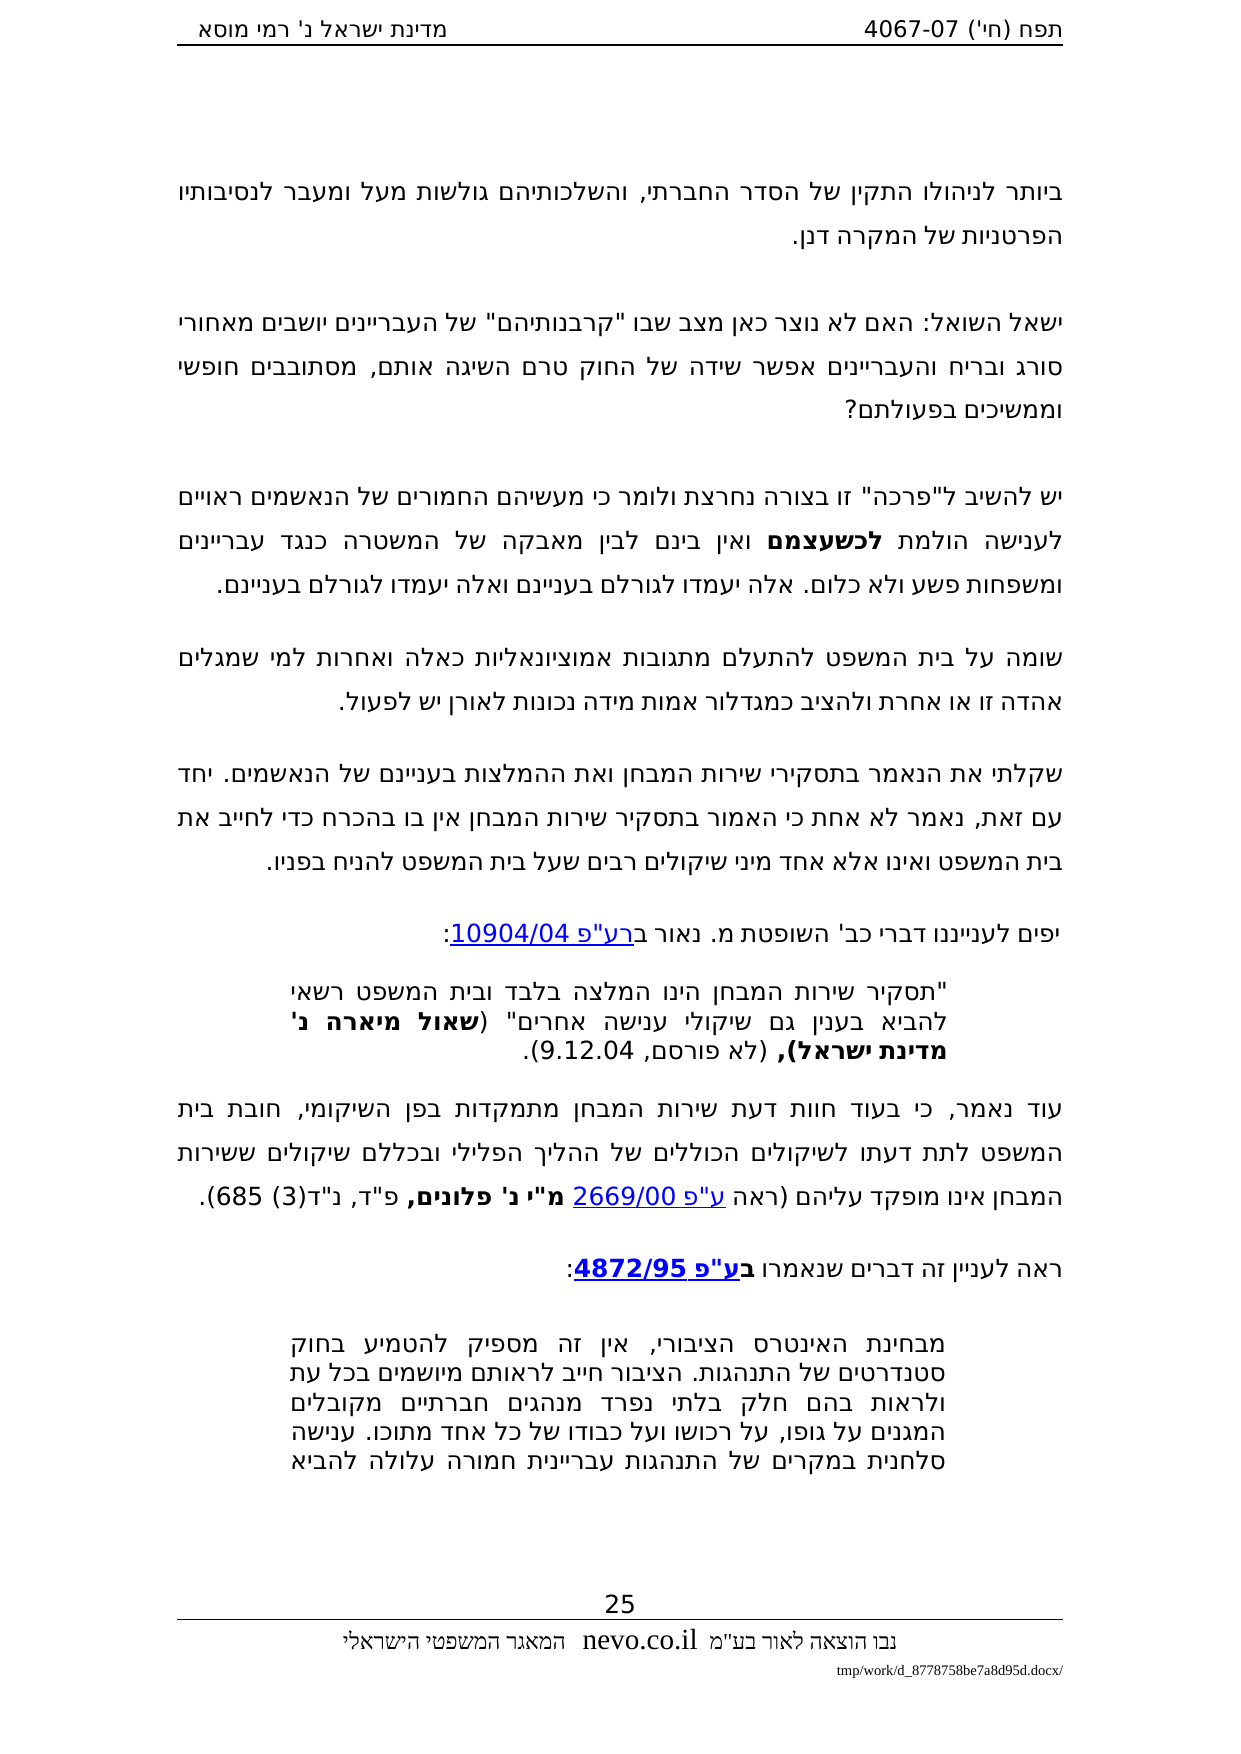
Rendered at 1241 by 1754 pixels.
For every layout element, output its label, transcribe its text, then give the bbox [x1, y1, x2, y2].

text יש להשיב ל"פרכה" זו בצורה נחרצת ולומר כי מעשיהם החמורים של הנאשמים ראויים לענישה הולמת לכשעצמם ואין בינם לבין מאבקה של המשטרה כנגד עבריינים ומשפחות פשע ולא כלום. אלה יעמדו לגורלם בעניינם ואלה יעמדו לגורלם בעניינם. [177, 483, 1063, 599]
text ראה לעניין זה דברים שנאמרו בע"פ 4872/95: [177, 1254, 1063, 1283]
text יפים לענייננו דברי כב' השופטת מ. נאור ברע"פ 10904/04: [177, 919, 1060, 948]
text עוד נאמר, כי בעוד חוות דעת שירות המבחן מתמקדות בפן השיקומי, חובת בית המשפט לתת דעתו לשיקולים הכוללים של ההליך הפלילי ובכללם שיקולים ששירות המבחן אינו מופקד עליהם (ראה ע"פ 2669/00 מ"י נ' פלונים, פ"ד, נ"ד(3) 685). [177, 1094, 1063, 1211]
text שומה על בית המשפט להתעלם מתגובות אמוציונאליות כאלה ואחרות למי שמגלים אהדה זו או אחרת ולהציב כמגדלור אמות מידה נכונות לאורן יש לפעול. [177, 643, 1063, 716]
text שקלתי את הנאמר בתסקירי שירות המבחן ואת ההמלצות בעניינם של הנאשמים. יחד עם זאת, נאמר לא אחת כי האמור בתסקיר שירות המבחן אין בו בהכרח כדי לחייב את בית המשפט ואינו אלא אחד מיני שיקולים רבים שעל בית המשפט להניח בפניו. [177, 759, 1063, 876]
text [290, 1329, 946, 1476]
text ישאל השואל: האם לא נוצר כאן מצב שבו "קרבנותיהם" של העבריינים יושבים מאחורי סורג ובריח והעבריינים אפשר שידה של החוק טרם השיגה אותם, מסתובבים חופשי וממשיכים בפעולתם? [177, 308, 1063, 425]
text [177, 177, 1063, 250]
text "תסקיר שירות המבחן הינו המלצה בלבד ובית המשפט רשאי להביא בענין גם שיקולי ענישה אחרים" (שאול מיארה נ' מדינת ישראל), (לא פורסם, 9.12.04). [290, 977, 948, 1065]
